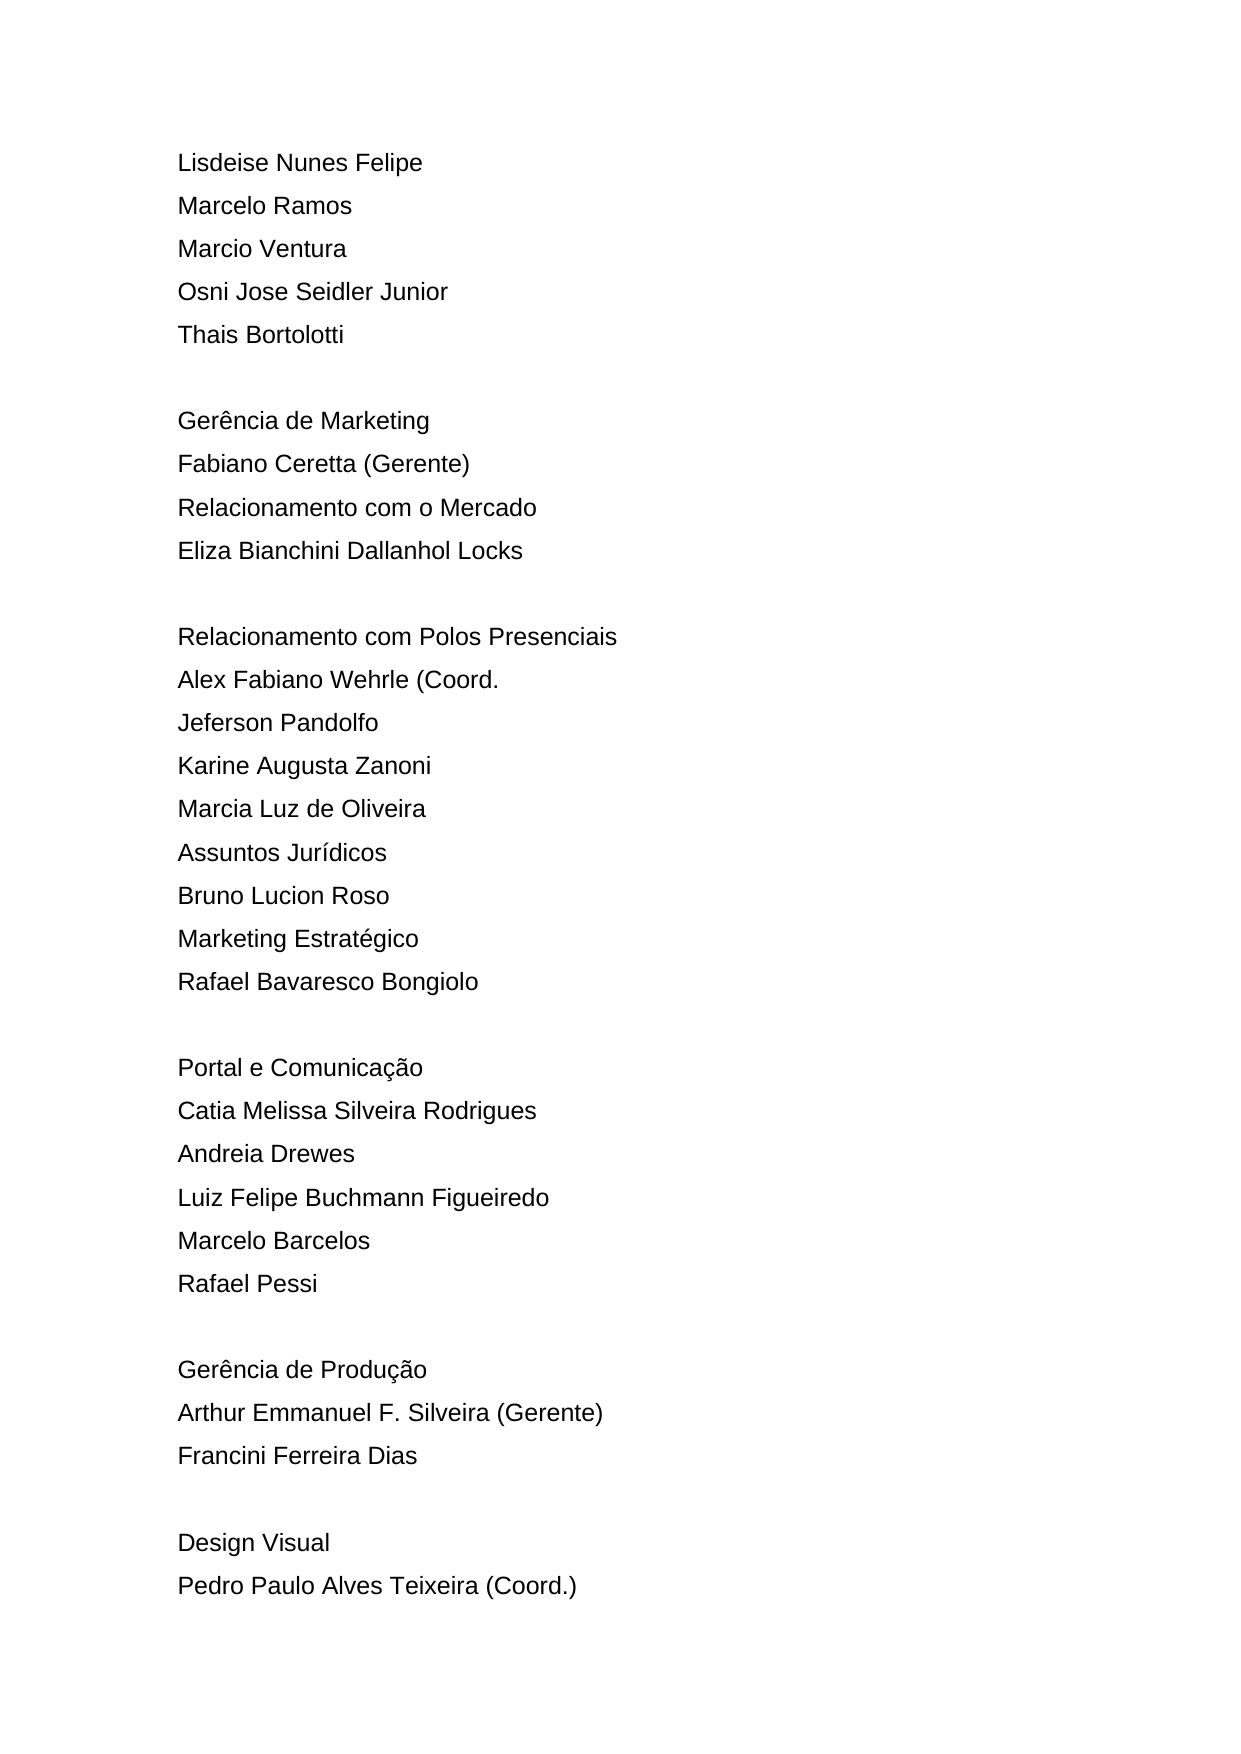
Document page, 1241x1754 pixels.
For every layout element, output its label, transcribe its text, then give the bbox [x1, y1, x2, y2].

text Rafael Pessi [177, 1269, 1063, 1298]
text Catia Melissa Silveira Rodrigues [177, 1096, 1063, 1125]
text Thais Bortolotti [177, 320, 1063, 349]
text Bruno Lucion Roso [177, 881, 1063, 909]
text Andreia Drewes [177, 1139, 1063, 1168]
text Arthur Emmanuel F. Silveira (Gerente) [177, 1398, 1063, 1427]
text Gerência de Produção [177, 1355, 1063, 1384]
text Marcelo Barcelos [177, 1226, 1063, 1254]
text Relacionamento com o Mercado [177, 493, 1063, 521]
text Portal e Comunicação [177, 1053, 1063, 1082]
text Relacionamento com Polos Presenciais [177, 622, 1063, 651]
text Marcio Ventura [177, 234, 1063, 263]
text Jeferson Pandolfo [177, 708, 1063, 737]
text Osni Jose Seidler Junior [177, 277, 1063, 306]
text Alex Fabiano Wehrle (Coord. [177, 665, 1063, 694]
text Karine Augusta Zanoni [177, 751, 1063, 780]
text Eliza Bianchini Dallanhol Locks [177, 536, 1063, 564]
text Luiz Felipe Buchmann Figueiredo [177, 1183, 1063, 1211]
text Marketing Estratégico [177, 924, 1063, 953]
text Marcia Luz de Oliveira [177, 794, 1063, 823]
text Pedro Paulo Alves Teixeira (Coord.) [177, 1571, 1063, 1599]
text Rafael Bavaresco Bongiolo [177, 967, 1063, 996]
text Fabiano Ceretta (Gerente) [177, 449, 1063, 478]
text Gerência de Marketing [177, 406, 1063, 435]
text Design Visual [177, 1528, 1063, 1556]
text Marcelo Ramos [177, 191, 1063, 219]
text Lisdeise Nunes Felipe [177, 148, 1063, 176]
text Assuntos Jurídicos [177, 838, 1063, 866]
text Francini Ferreira Dias [177, 1441, 1063, 1470]
